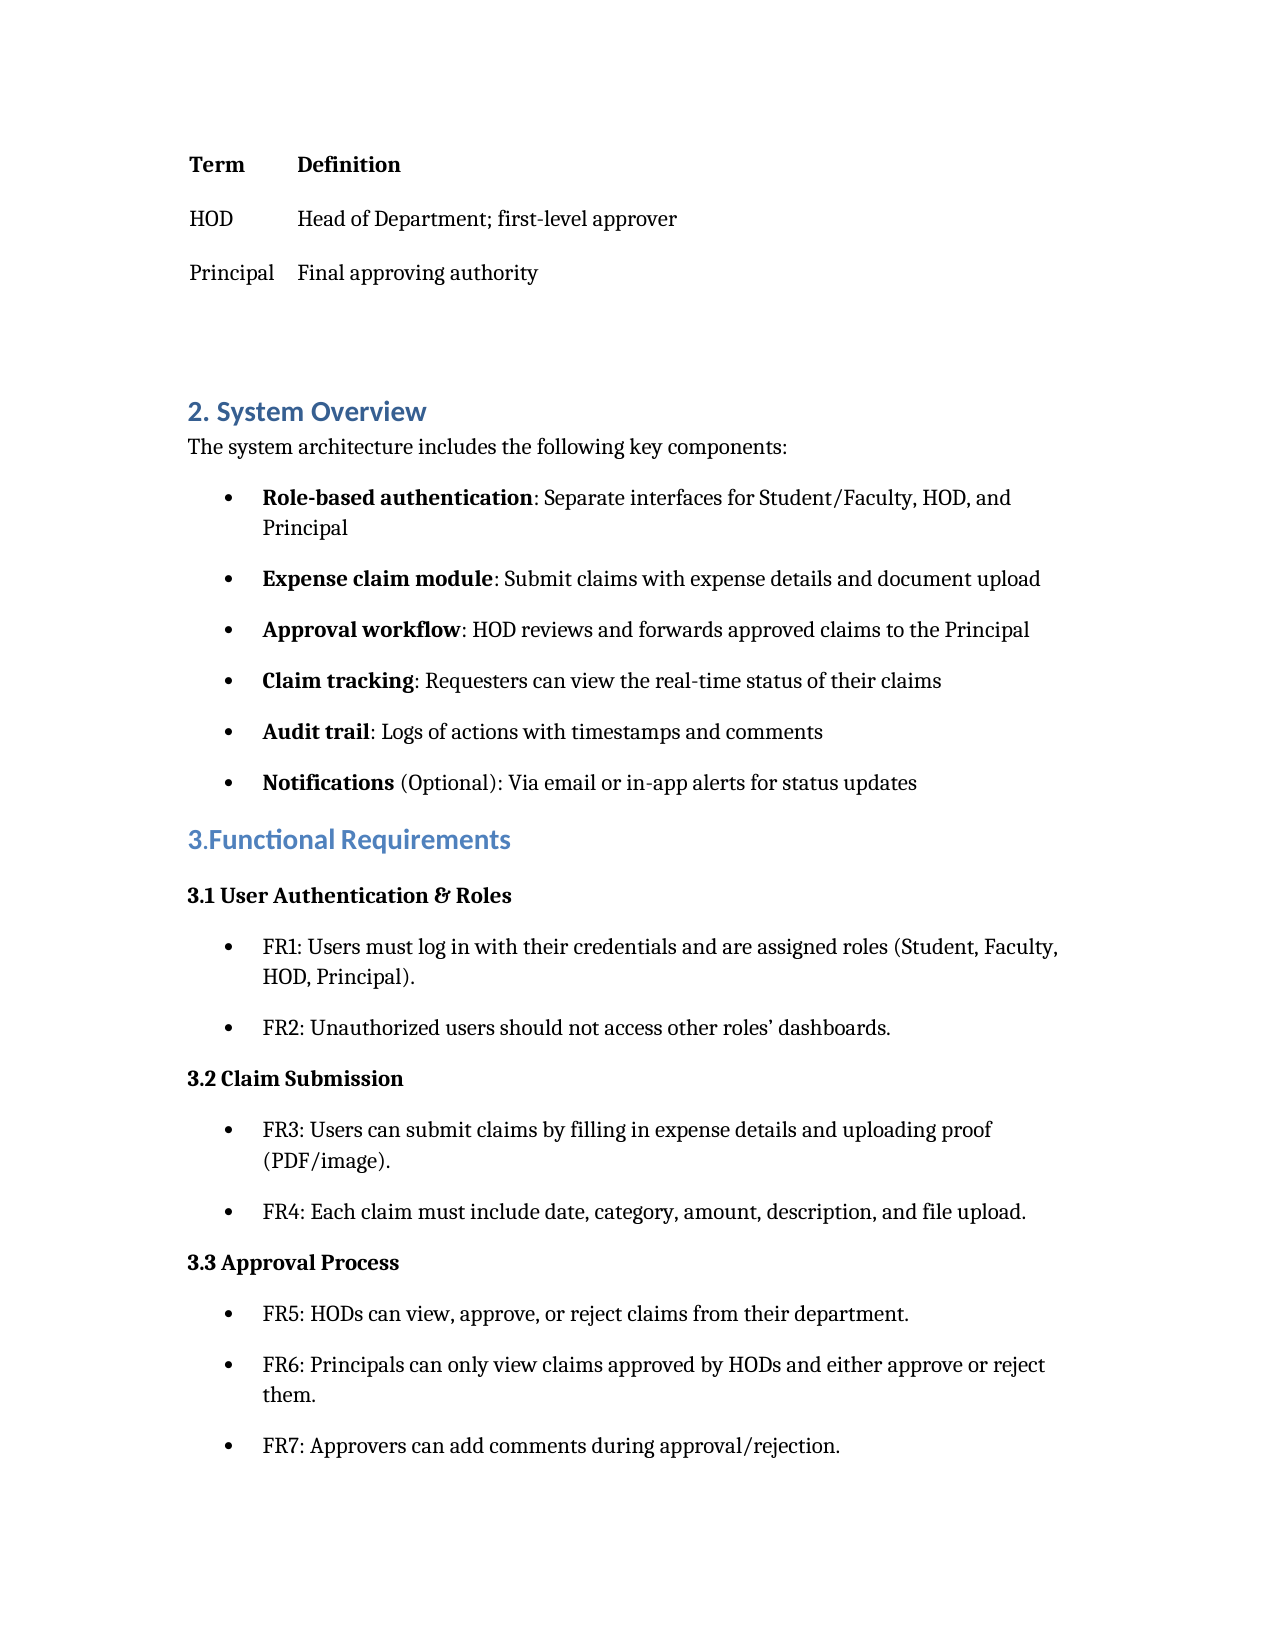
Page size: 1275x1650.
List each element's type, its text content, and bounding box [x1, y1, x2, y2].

list FR7: Approvers can add comments during approval/rejection. [225, 1433, 1087, 1459]
text The system architecture includes the following key components: [187, 434, 1087, 460]
subtitle 2. System Overview [187, 393, 1087, 428]
table_cell Principal [188, 258, 295, 312]
list FR2: Unauthorized users should not access other roles’ dashboards. [225, 1015, 1087, 1042]
list Role-based authentication: Separate interfaces for Student/Faculty, HOD, and Principal [225, 485, 1087, 541]
list FR3: Users can submit claims by filling in expense details and uploading proof (PDF/image). [225, 1117, 1087, 1174]
table_cell Final approving authority [295, 258, 769, 312]
table_header Definition [295, 150, 769, 204]
list FR4: Each claim must include date, category, amount, description, and file upload. [225, 1198, 1087, 1225]
table_cell Head of Department; first-level approver [295, 204, 769, 258]
list Audit trail: Logs of actions with timestamps and comments [225, 719, 1087, 745]
list FR1: Users must log in with their credentials and are assigned roles (Student, Faculty, HOD, Principal). [225, 934, 1087, 991]
list Approval workflow: HOD reviews and forwards approved claims to the Principal [225, 617, 1087, 643]
list Notifications (Optional): Via email or in-app alerts for status updates [225, 770, 1087, 796]
list Claim tracking: Requesters can view the real-time status of their claims [225, 668, 1087, 694]
table_cell HOD [188, 204, 295, 258]
list Expense claim module: Submit claims with expense details and document upload [225, 566, 1087, 592]
text 3.3 Approval Process [187, 1249, 1087, 1276]
list FR5: HODs can view, approve, or reject claims from their department. [225, 1301, 1087, 1327]
list FR6: Principals can only view claims approved by HODs and either approve or reject them. [225, 1352, 1087, 1408]
table_header Term [188, 150, 295, 204]
text 3.Functional Requirements [187, 821, 1087, 857]
text 3.2 Claim Submission [187, 1066, 1087, 1093]
text 3.1 User Authentication & Roles [187, 883, 1087, 909]
